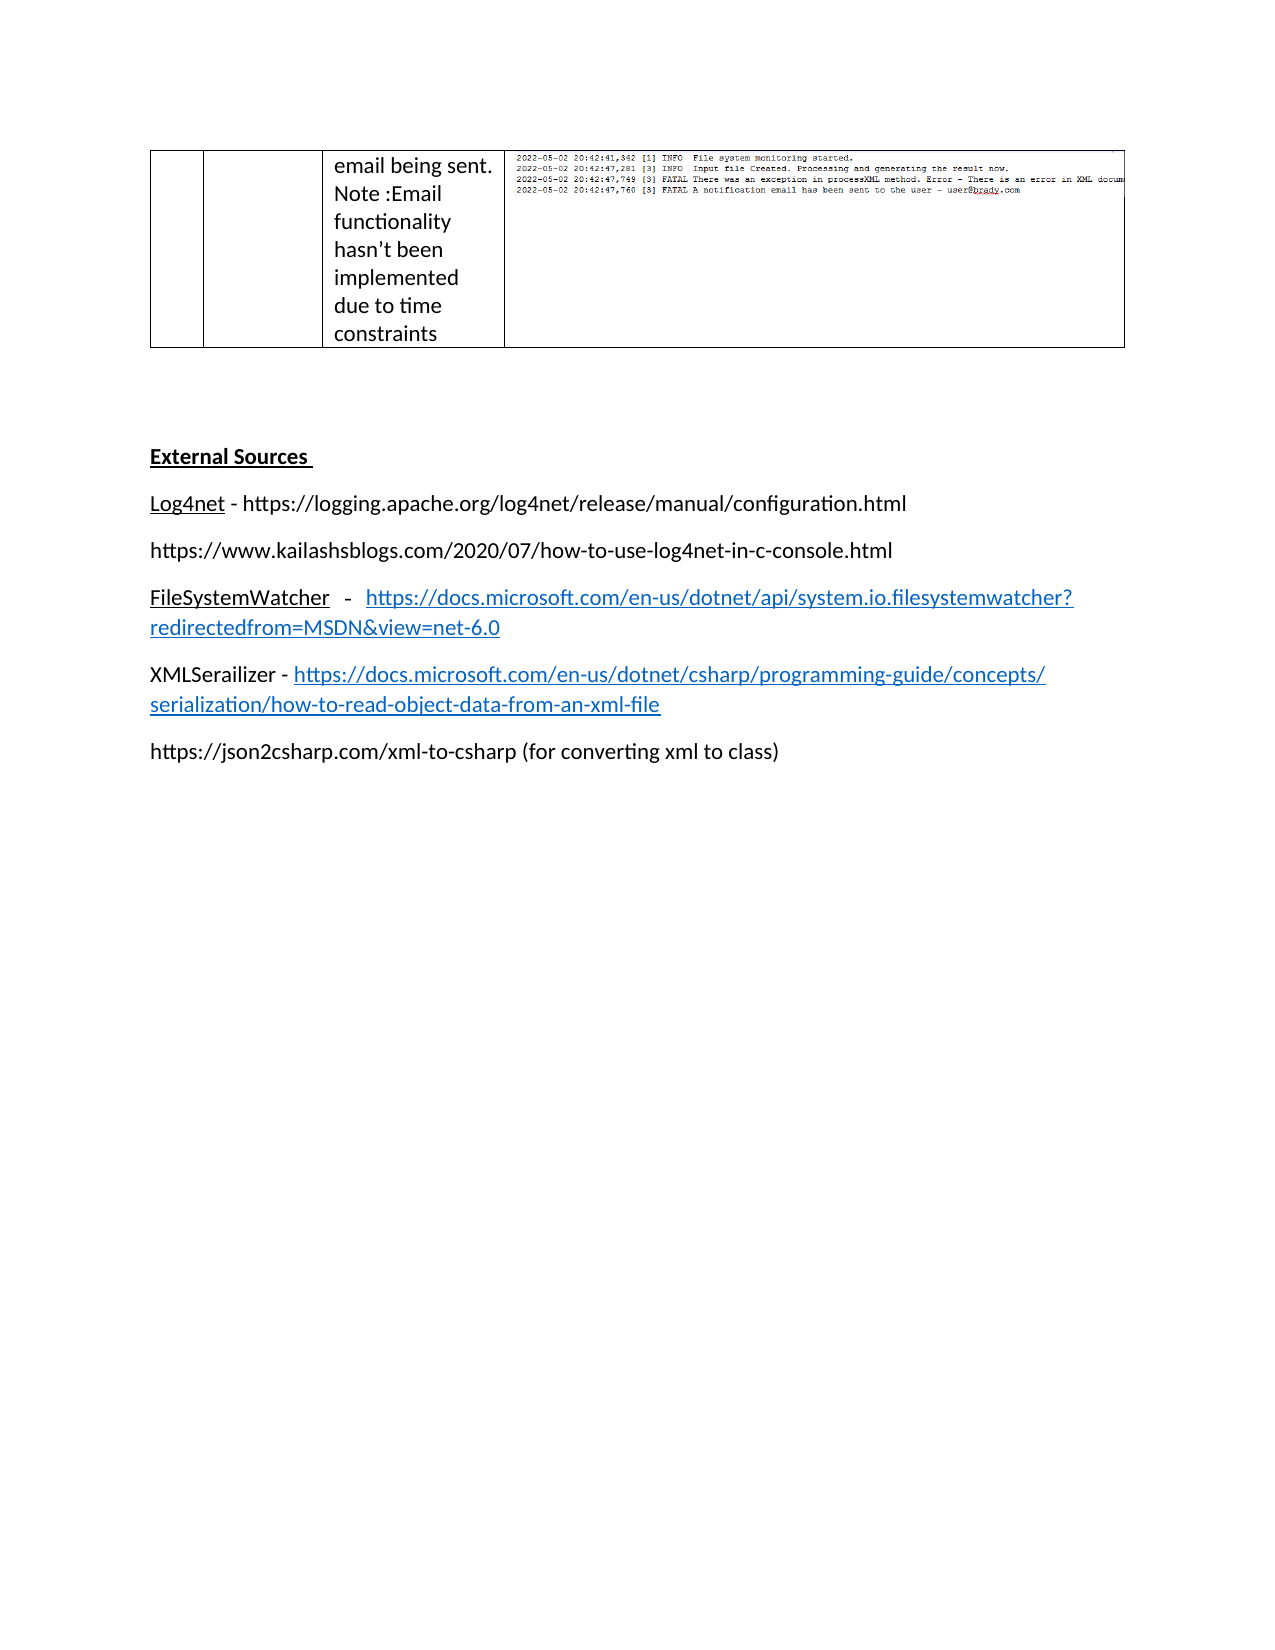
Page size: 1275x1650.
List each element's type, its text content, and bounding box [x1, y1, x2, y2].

text FileSystemWatcher - https://docs.microsoft.com/en-us/dotnet/api/system.io.filesystemwatcher?redirectedfrom=MSDN&view=net-6.0 [150, 583, 1125, 641]
picture [515, 151, 1125, 197]
table_cell 3 [151, 151, 203, 347]
text Log4net - https://logging.apache.org/log4net/release/manual/configuration.html [150, 489, 1125, 517]
text XMLSerailizer - https://docs.microsoft.com/en-us/dotnet/csharp/programming-guide/concepts/serialization/how-to-read-object-data-from-an-xml-file [150, 660, 1125, 718]
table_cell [204, 151, 322, 347]
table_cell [323, 151, 504, 347]
table_cell Passed [505, 151, 1124, 347]
text https://www.kailashsblogs.com/2020/07/how-to-use-log4net-in-c-console.html [150, 536, 1125, 564]
text External Sources [150, 442, 1125, 470]
text https://json2csharp.com/xml-to-csharp (for converting xml to class) [150, 737, 1125, 765]
